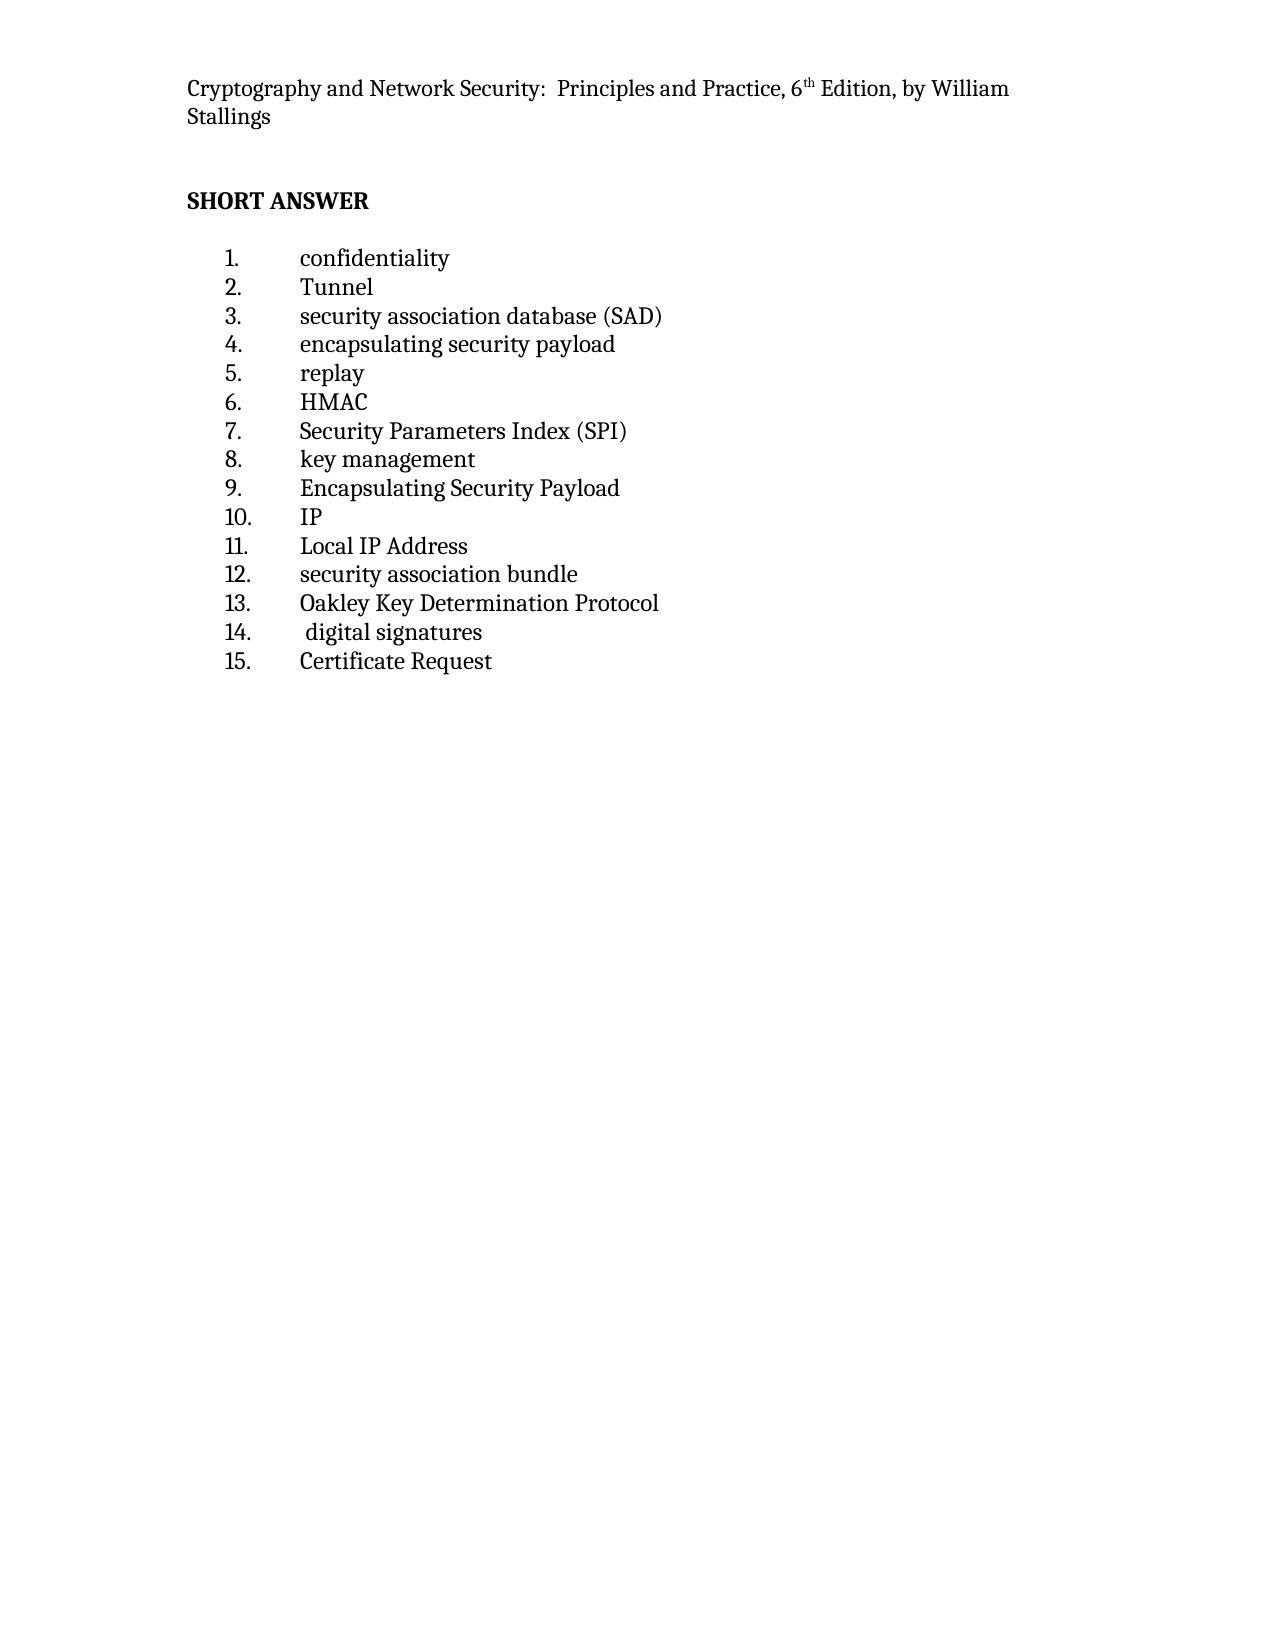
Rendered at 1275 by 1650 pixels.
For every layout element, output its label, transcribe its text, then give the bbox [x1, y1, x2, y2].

list security association database (SAD) [225, 302, 1087, 330]
list HMAC [225, 388, 1087, 417]
list encapsulating security payload [225, 330, 1087, 359]
list security association bundle [225, 560, 1087, 589]
list Local IP Address [225, 532, 1087, 560]
list Certificate Request [225, 647, 1087, 675]
list replay [225, 359, 1087, 388]
list key management [225, 445, 1087, 474]
list Security Parameters Index (SPI) [225, 417, 1087, 445]
list Encapsulating Security Payload [225, 474, 1087, 503]
list confidentiality [225, 244, 1087, 273]
list digital signatures [225, 618, 1087, 647]
list IP [225, 503, 1087, 532]
list Oakley Key Determination Protocol [225, 589, 1087, 618]
list Tunnel [225, 273, 1087, 302]
text SHORT ANSWER [187, 187, 1087, 215]
